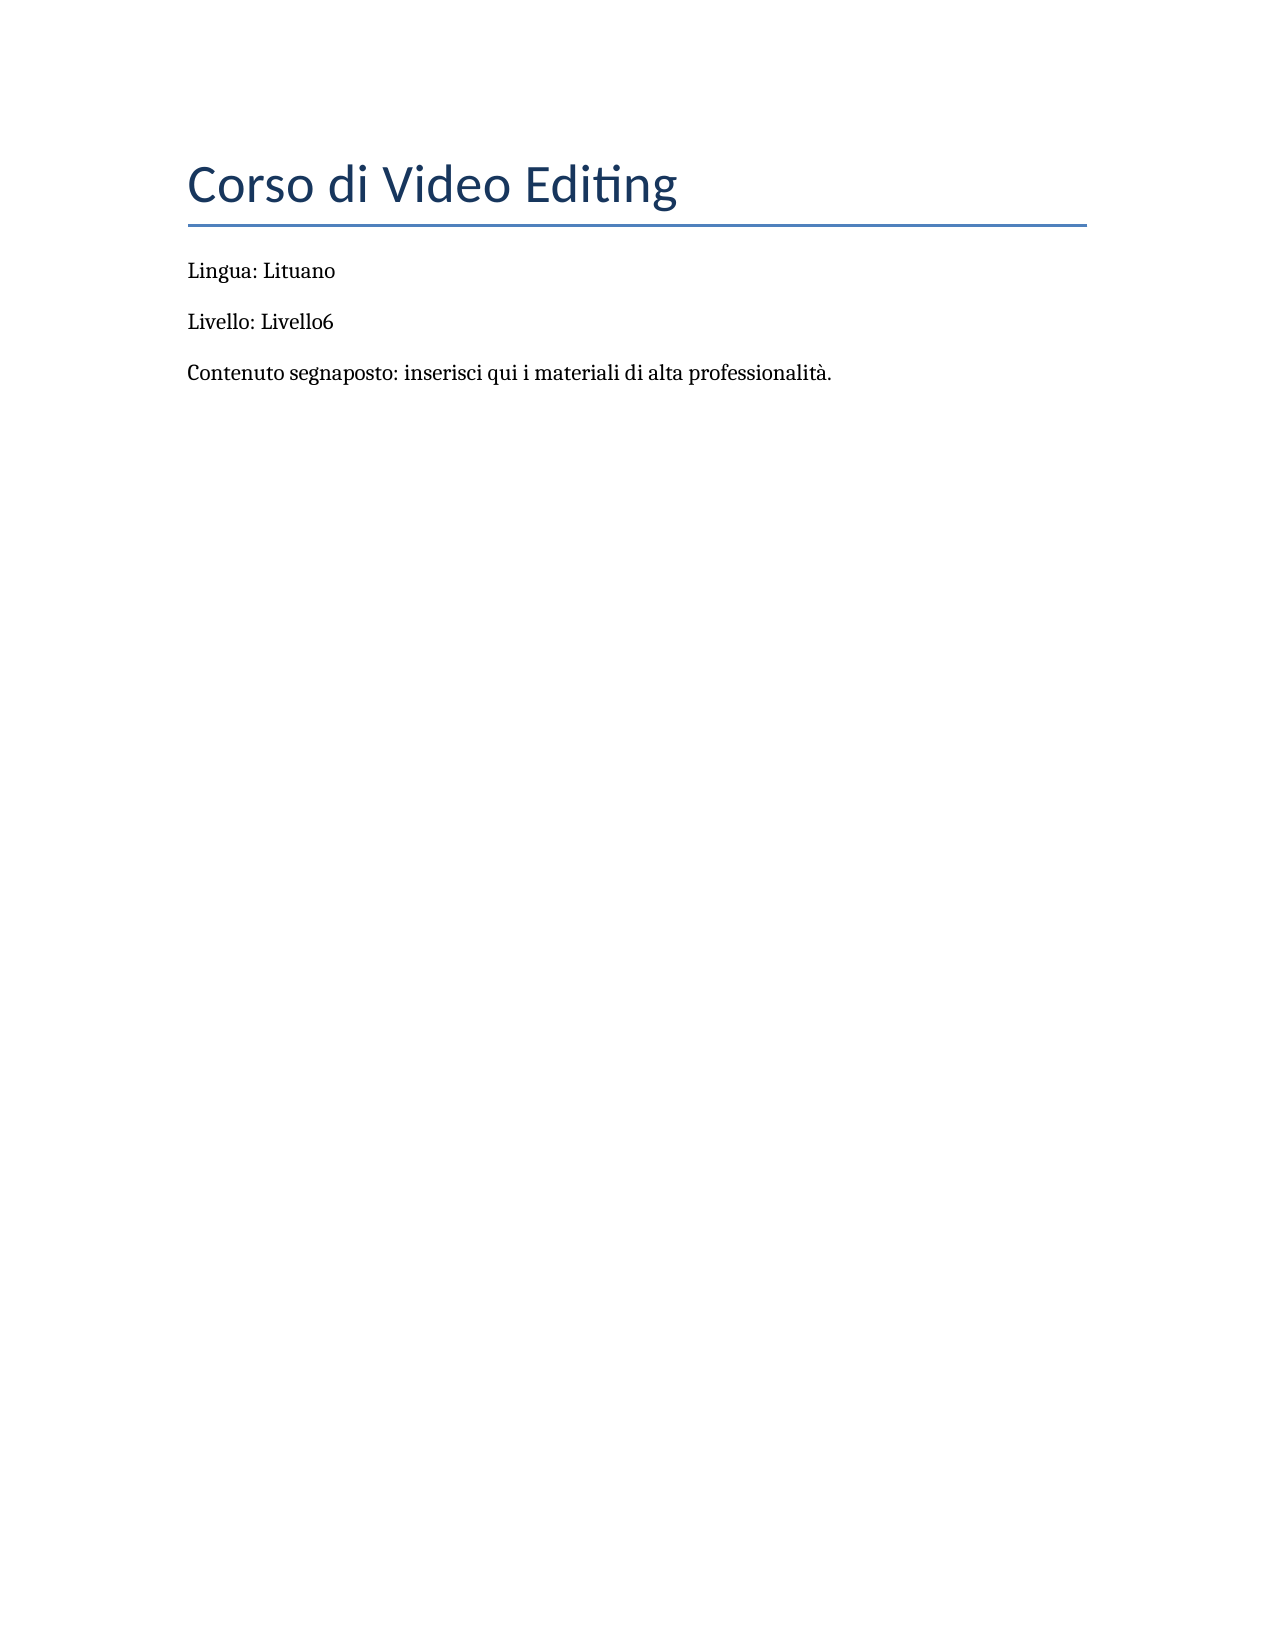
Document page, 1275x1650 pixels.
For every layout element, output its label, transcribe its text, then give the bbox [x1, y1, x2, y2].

text Contenuto segnaposto: inserisci qui i materiali di alta professionalità. [187, 360, 1087, 386]
text Livello: Livello6 [187, 309, 1087, 335]
title Corso di Video Editing [187, 150, 1087, 227]
text Lingua: Lituano [187, 258, 1087, 284]
